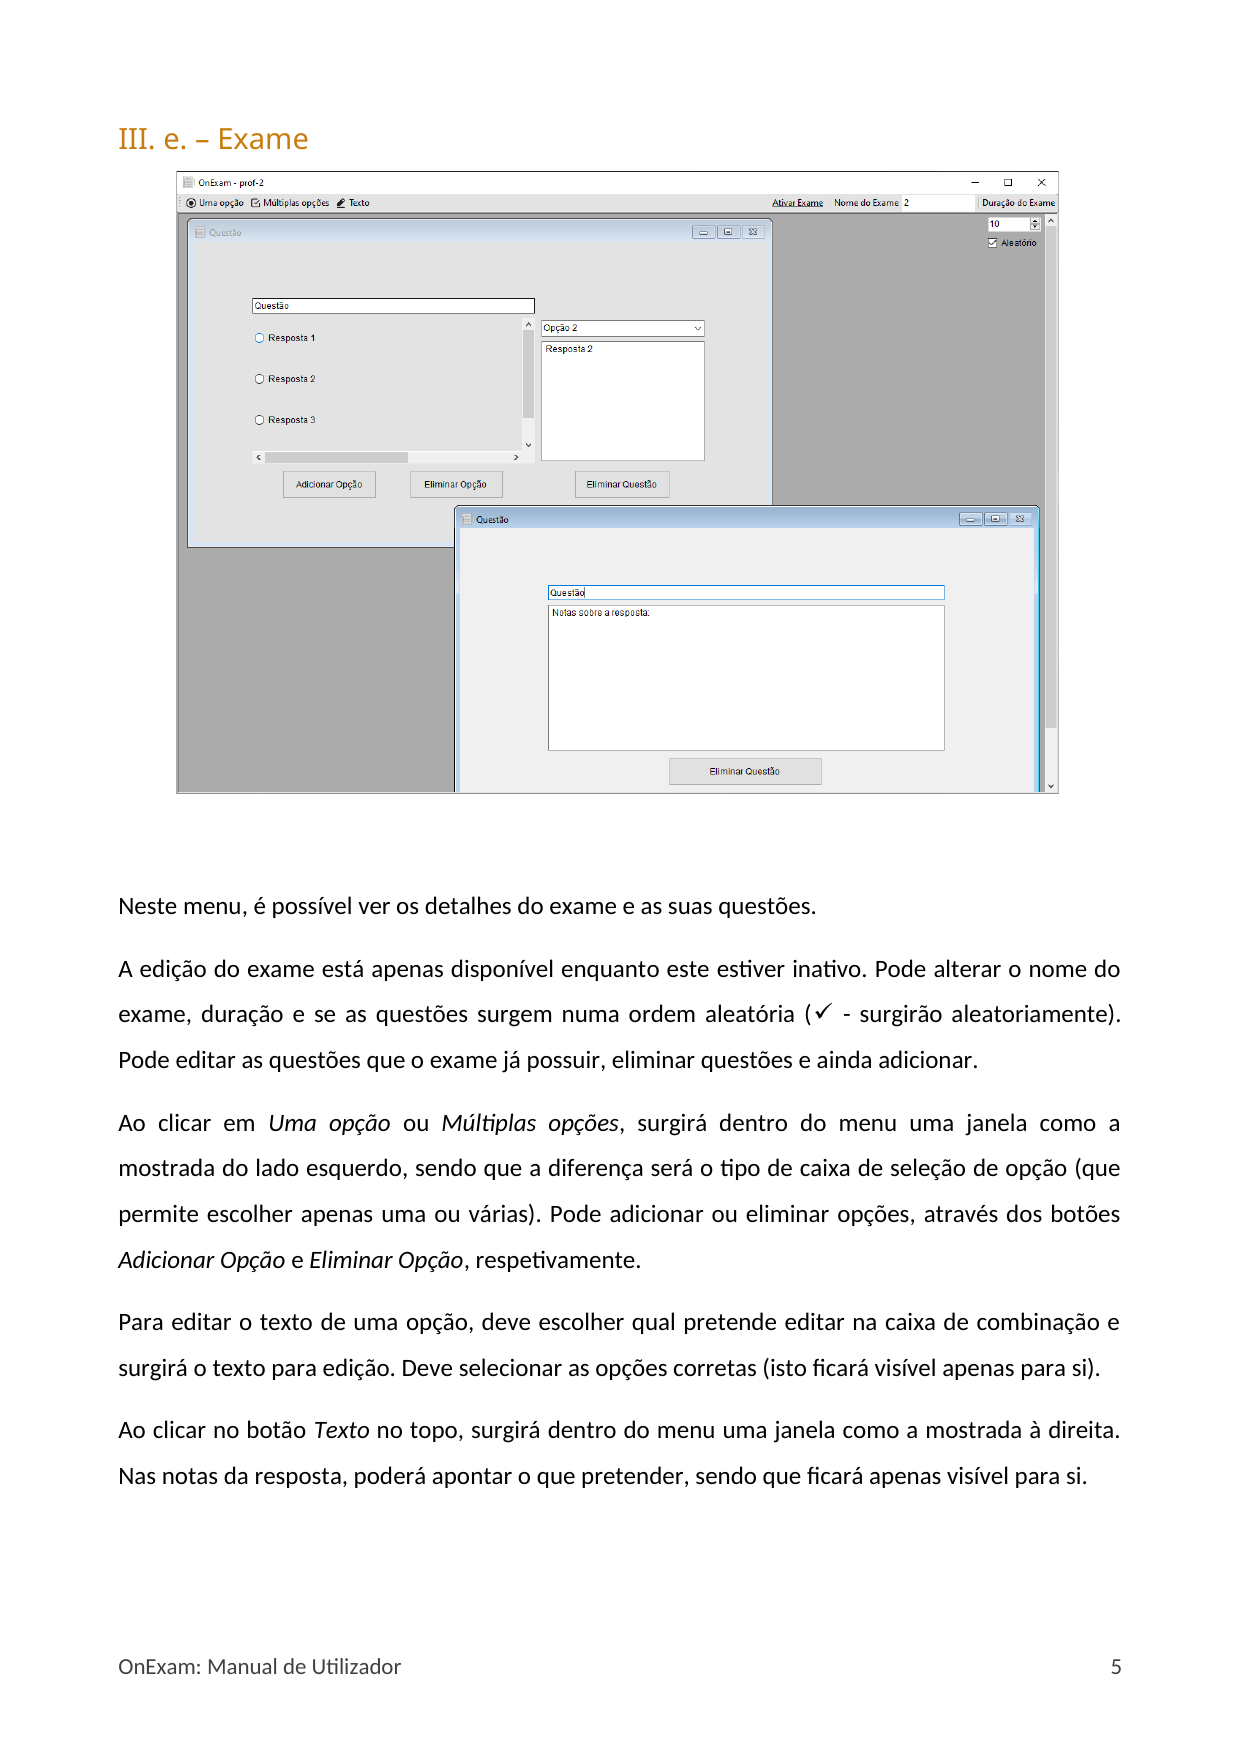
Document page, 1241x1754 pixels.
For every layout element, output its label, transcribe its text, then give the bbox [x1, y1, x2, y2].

picture [176, 171, 1059, 794]
text A edição do exame está apenas disponível enquanto este estiver inativo. Pode alterar o nome do exame, duração e se as questões surgem numa ordem aleatória ( - surgirão aleatoriamente). Pode editar as questões que o exame já possuir, eliminar questões e ainda adicionar. [118, 953, 1122, 1075]
text Para editar o texto de uma opção, deve escolher qual pretende editar na caixa de combinação e surgirá o texto para edição. Deve selecionar as opções corretas (isto ficará visível apenas para si). [118, 1306, 1122, 1383]
text Neste menu, é possível ver os detalhes do exame e as suas questões. [118, 891, 1122, 921]
text Ao clicar no botão Texto no topo, surgirá dentro do menu uma janela como a mostrada à direita. Nas notas da resposta, poderá apontar o que pretender, sendo que ficará apenas visível para si. [118, 1414, 1122, 1491]
subtitle III. e. – Exame [118, 118, 1122, 158]
text Ao clicar em Uma opção ou Múltiplas opções, surgirá dentro do menu uma janela como a mostrada do lado esquerdo, sendo que a diferença será o tipo de caixa de seleção de opção (que permite escolher apenas uma ou várias). Pode adicionar ou eliminar opções, através dos botões Adicionar Opção e Eliminar Opção, respetivamente. [118, 1107, 1122, 1274]
